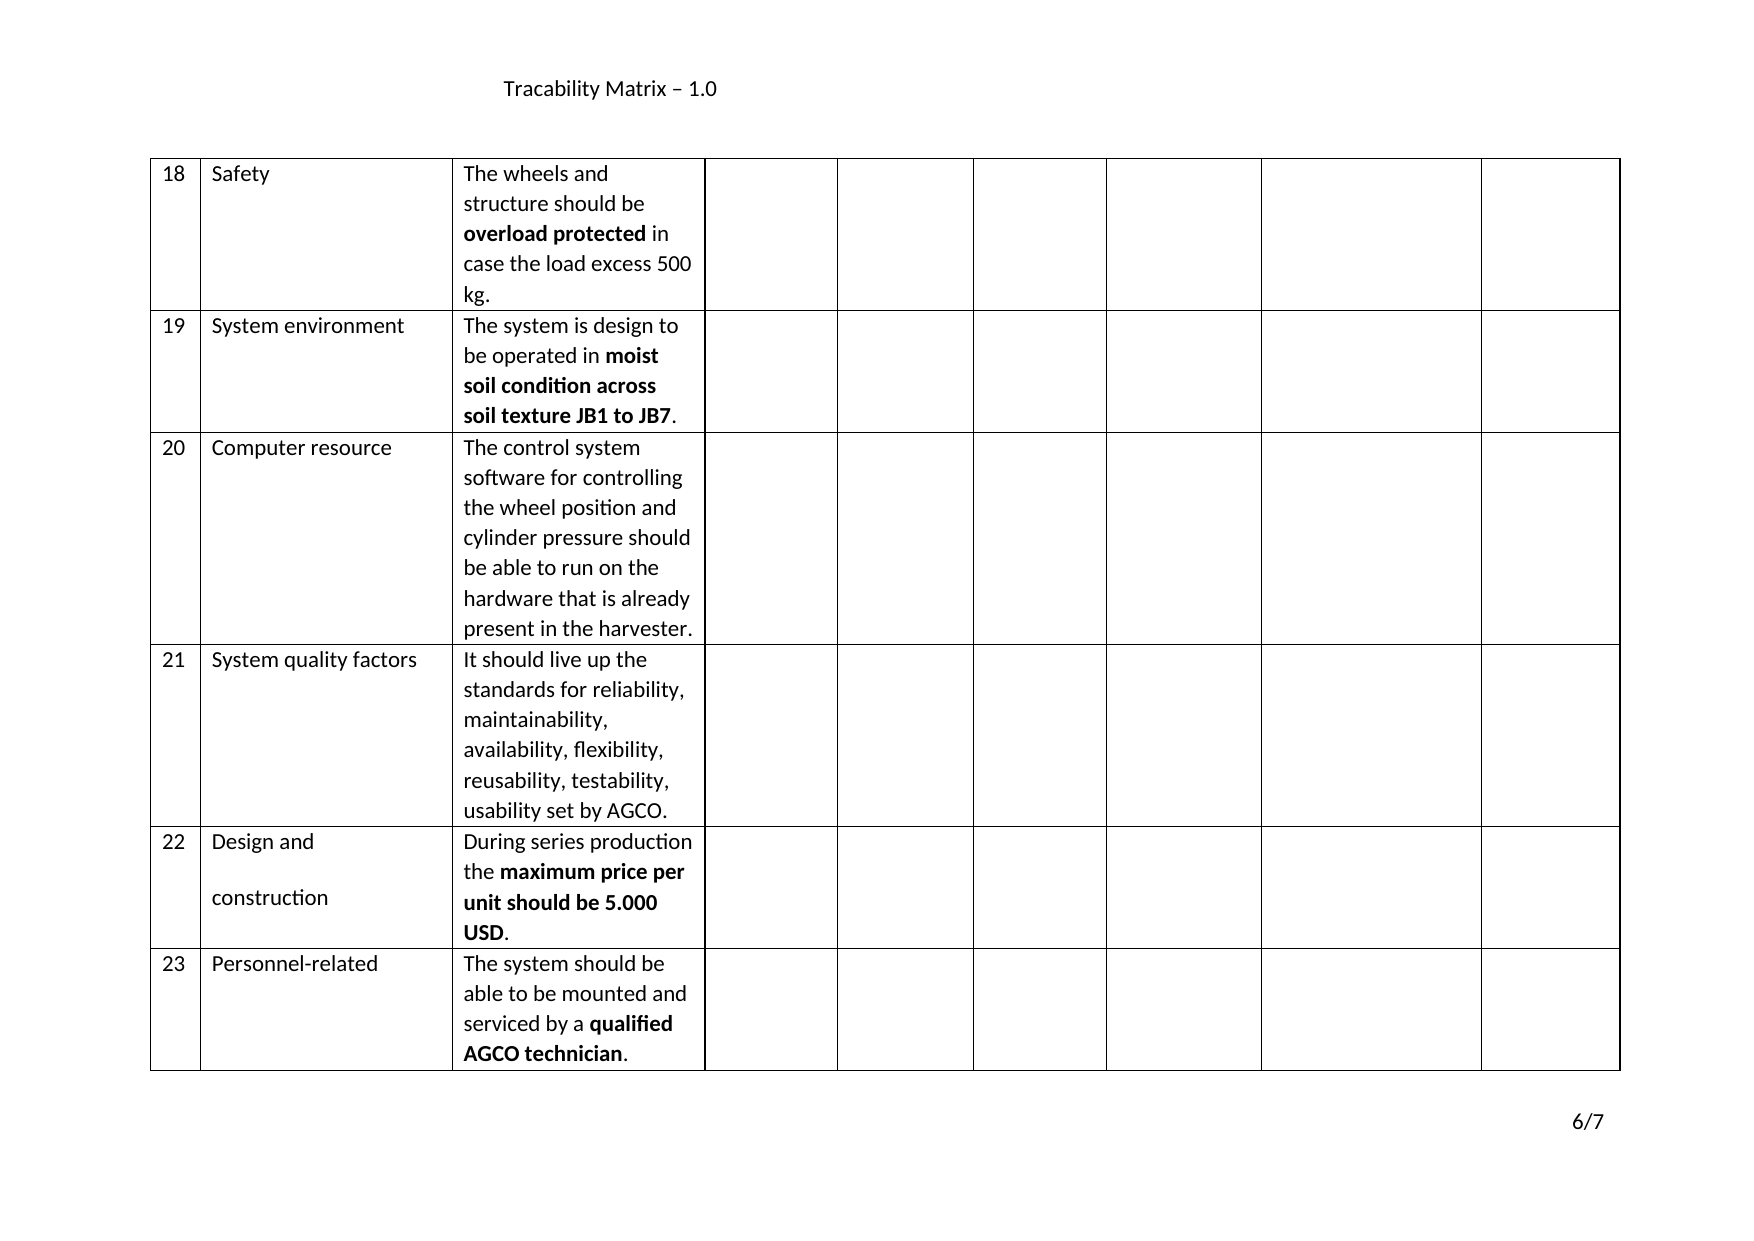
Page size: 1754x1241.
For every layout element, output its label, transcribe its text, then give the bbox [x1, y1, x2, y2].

table_cell Design and construction [201, 827, 452, 948]
table_cell The control system software for controlling the wheel position and cylinder pressure should be able to run on the hardware that is already present in the harvester. [453, 433, 704, 644]
table_cell [974, 159, 1106, 310]
table_cell The system is design to be operated in moist soil condition across soil texture JB1 to JB7. [453, 311, 704, 432]
table_cell [838, 949, 973, 1070]
table_cell [1482, 159, 1619, 310]
table_cell Safety [201, 159, 452, 310]
table_cell [1482, 311, 1619, 432]
table_cell The wheels and structure should be overload protected in case the load excess 500 kg. [453, 159, 704, 310]
table_cell System environment [201, 311, 452, 432]
table_cell During series production the maximum price per unit should be 5.000 USD. [453, 827, 704, 948]
table_cell [1482, 827, 1619, 948]
table_cell [838, 827, 973, 948]
table_cell [1107, 433, 1261, 644]
table_cell [1262, 159, 1481, 310]
table_cell Personnel-related [201, 949, 452, 1070]
table_cell [1262, 311, 1481, 432]
table_cell [1482, 433, 1619, 644]
table_cell [974, 311, 1106, 432]
table_cell 19 [151, 311, 200, 432]
table_cell [1107, 949, 1261, 1070]
table_cell Computer resource [201, 433, 452, 644]
table_cell [838, 159, 973, 310]
table_cell [1107, 827, 1261, 948]
table_cell The system should be able to be mounted and serviced by a qualified AGCO technician. [453, 949, 704, 1070]
table_cell [1107, 311, 1261, 432]
table_cell [838, 311, 973, 432]
table_cell [1262, 827, 1481, 948]
table_cell System quality factors [201, 645, 452, 826]
table_cell [706, 645, 837, 826]
table_cell [974, 949, 1106, 1070]
table_cell [1262, 645, 1481, 826]
table_cell [706, 949, 837, 1070]
table_cell 21 [151, 645, 200, 826]
table_cell 20 [151, 433, 200, 644]
table_cell 23 [151, 949, 200, 1070]
table_cell [974, 433, 1106, 644]
table_cell [1107, 645, 1261, 826]
table_cell [974, 645, 1106, 826]
table_cell [1107, 159, 1261, 310]
table_cell 22 [151, 827, 200, 948]
table_cell 18 [151, 159, 200, 310]
table_cell [706, 433, 837, 644]
table_cell [1482, 645, 1619, 826]
table_cell [706, 159, 837, 310]
table_cell [706, 827, 837, 948]
table_cell [838, 433, 973, 644]
table_cell [838, 645, 973, 826]
table_cell [974, 827, 1106, 948]
table_cell It should live up the standards for reliability, maintainability, availability, flexibility, reusability, testability, usability set by AGCO. [453, 645, 704, 826]
table_cell [1262, 433, 1481, 644]
table_cell [1482, 949, 1619, 1070]
table_cell [1262, 949, 1481, 1070]
table_cell [706, 311, 837, 432]
